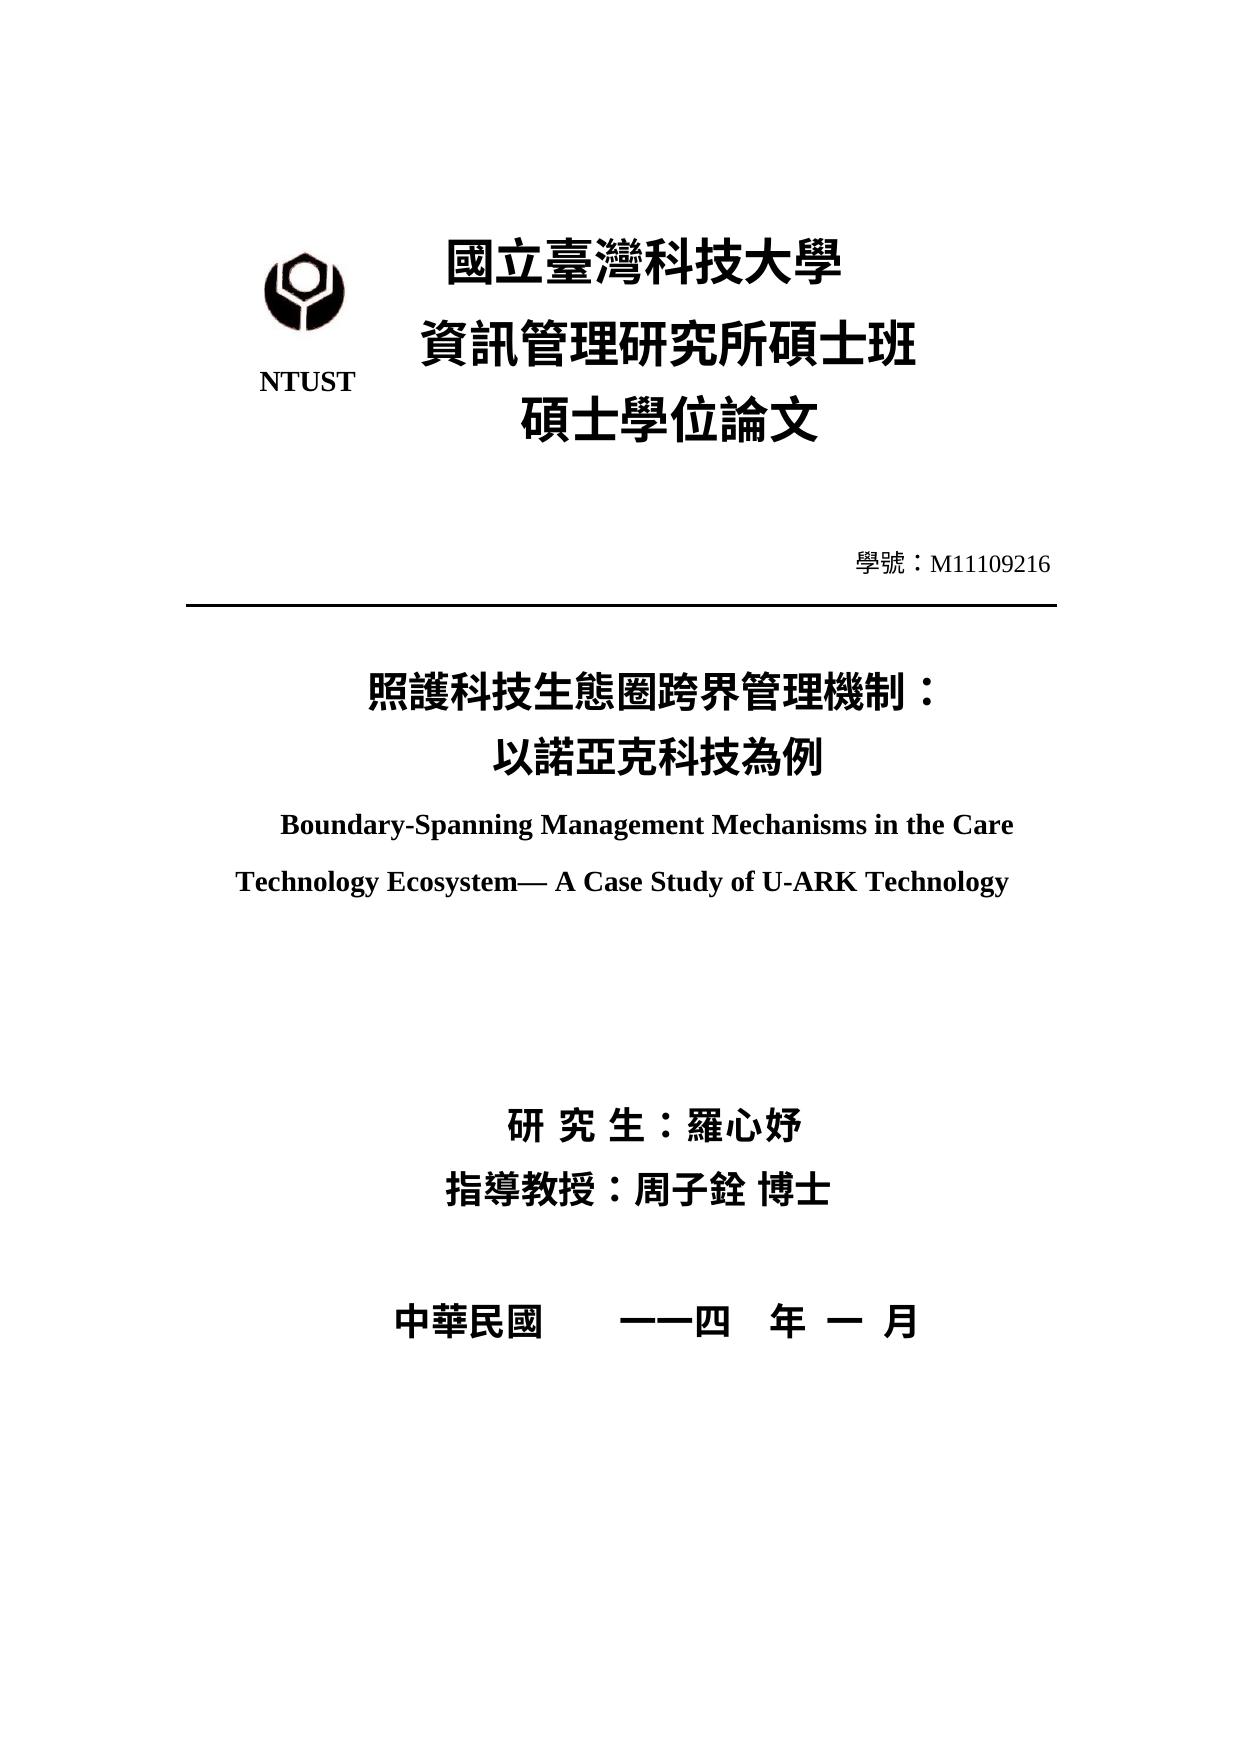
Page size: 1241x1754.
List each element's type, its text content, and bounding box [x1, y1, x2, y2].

text Boundary-Spanning Management Mechanisms in the Care Technology Ecosystem— A Case Study of U-ARK Technology [235, 807, 1063, 897]
subtitle NTUST [259, 364, 356, 398]
title 國立臺灣科技大學 [445, 221, 1063, 296]
picture [263, 245, 348, 339]
text 照護科技生態圈跨界管理機制：以諾亞克科技為例 [367, 663, 951, 784]
title 資訊管理研究所碩士班碩士學位論文 [419, 308, 921, 454]
text 學號：M11109216 [361, 546, 1051, 580]
text 研 究 生：羅心妤指導教授：周子銓 博士 [445, 1099, 840, 1214]
text 中華民國 一一四 年 一 月 [252, 1295, 1063, 1346]
